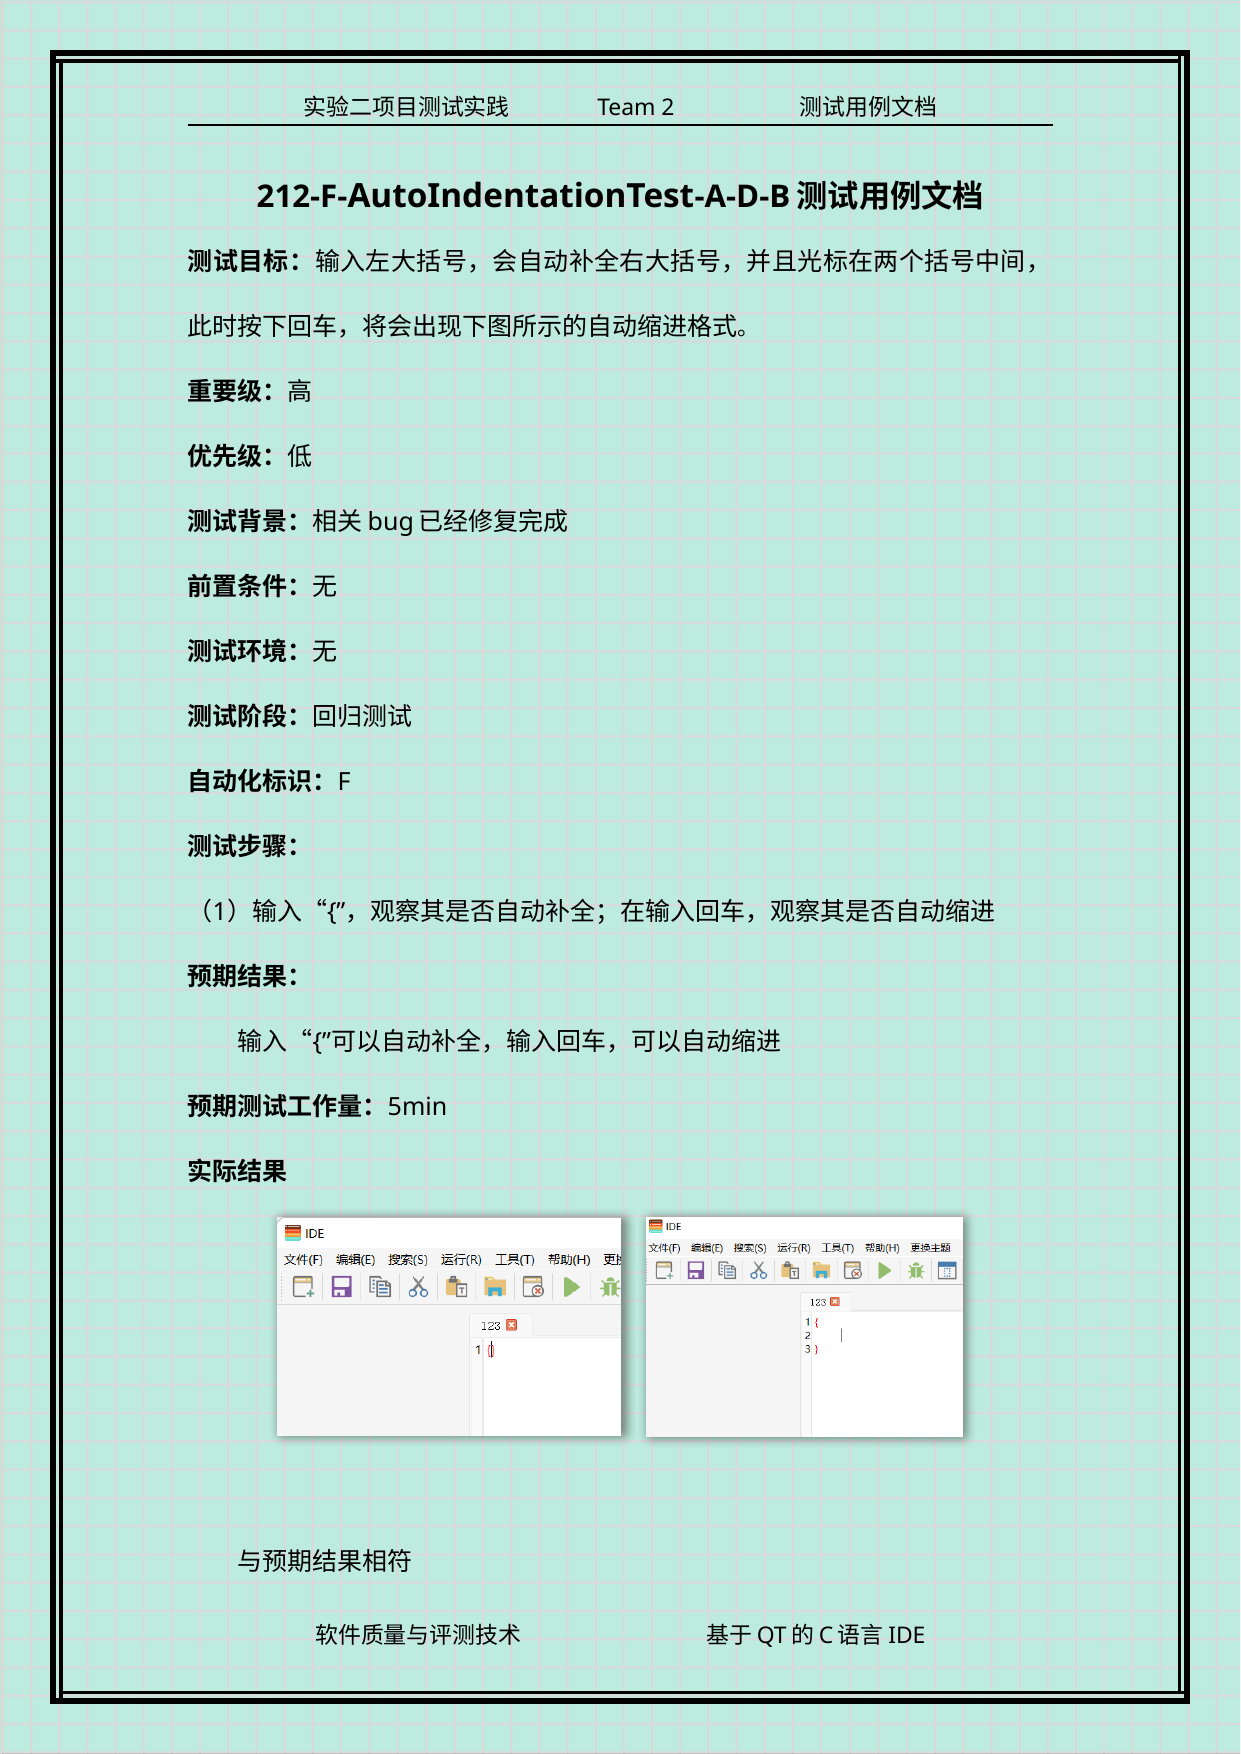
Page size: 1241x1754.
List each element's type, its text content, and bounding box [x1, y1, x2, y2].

text 预期测试工作量：5min [187, 1072, 1053, 1137]
text 测试目标：输入左大括号，会自动补全右大括号，并且光标在两个括号中间，此时按下回车，将会出现下图所示的自动缩进格式。 [187, 227, 1053, 357]
text 输入“{”可以自动补全，输入回车，可以自动缩进 [187, 1007, 1053, 1072]
text 重要级：高 [187, 357, 1053, 422]
text 测试环境：无 [187, 617, 1053, 682]
text 实际结果 [187, 1137, 1053, 1202]
text 优先级：低 [187, 422, 1053, 487]
text （1）输入“{”，观察其是否自动补全；在输入回车，观察其是否自动缩进 [187, 877, 1053, 942]
text 测试阶段：回归测试 [187, 682, 1053, 747]
text 预期结果： [187, 942, 1053, 1007]
text 测试背景：相关bug已经修复完成 [187, 487, 1053, 552]
text 前置条件：无 [187, 552, 1053, 617]
text 212-F-AutoIndentationTest-A-D-B测试用例文档 [187, 162, 1053, 227]
text 与预期结果相符 [187, 1527, 1053, 1592]
text 测试步骤： [187, 812, 1053, 877]
picture [0, 0, 1241, 1754]
text 自动化标识：F [187, 747, 1053, 812]
